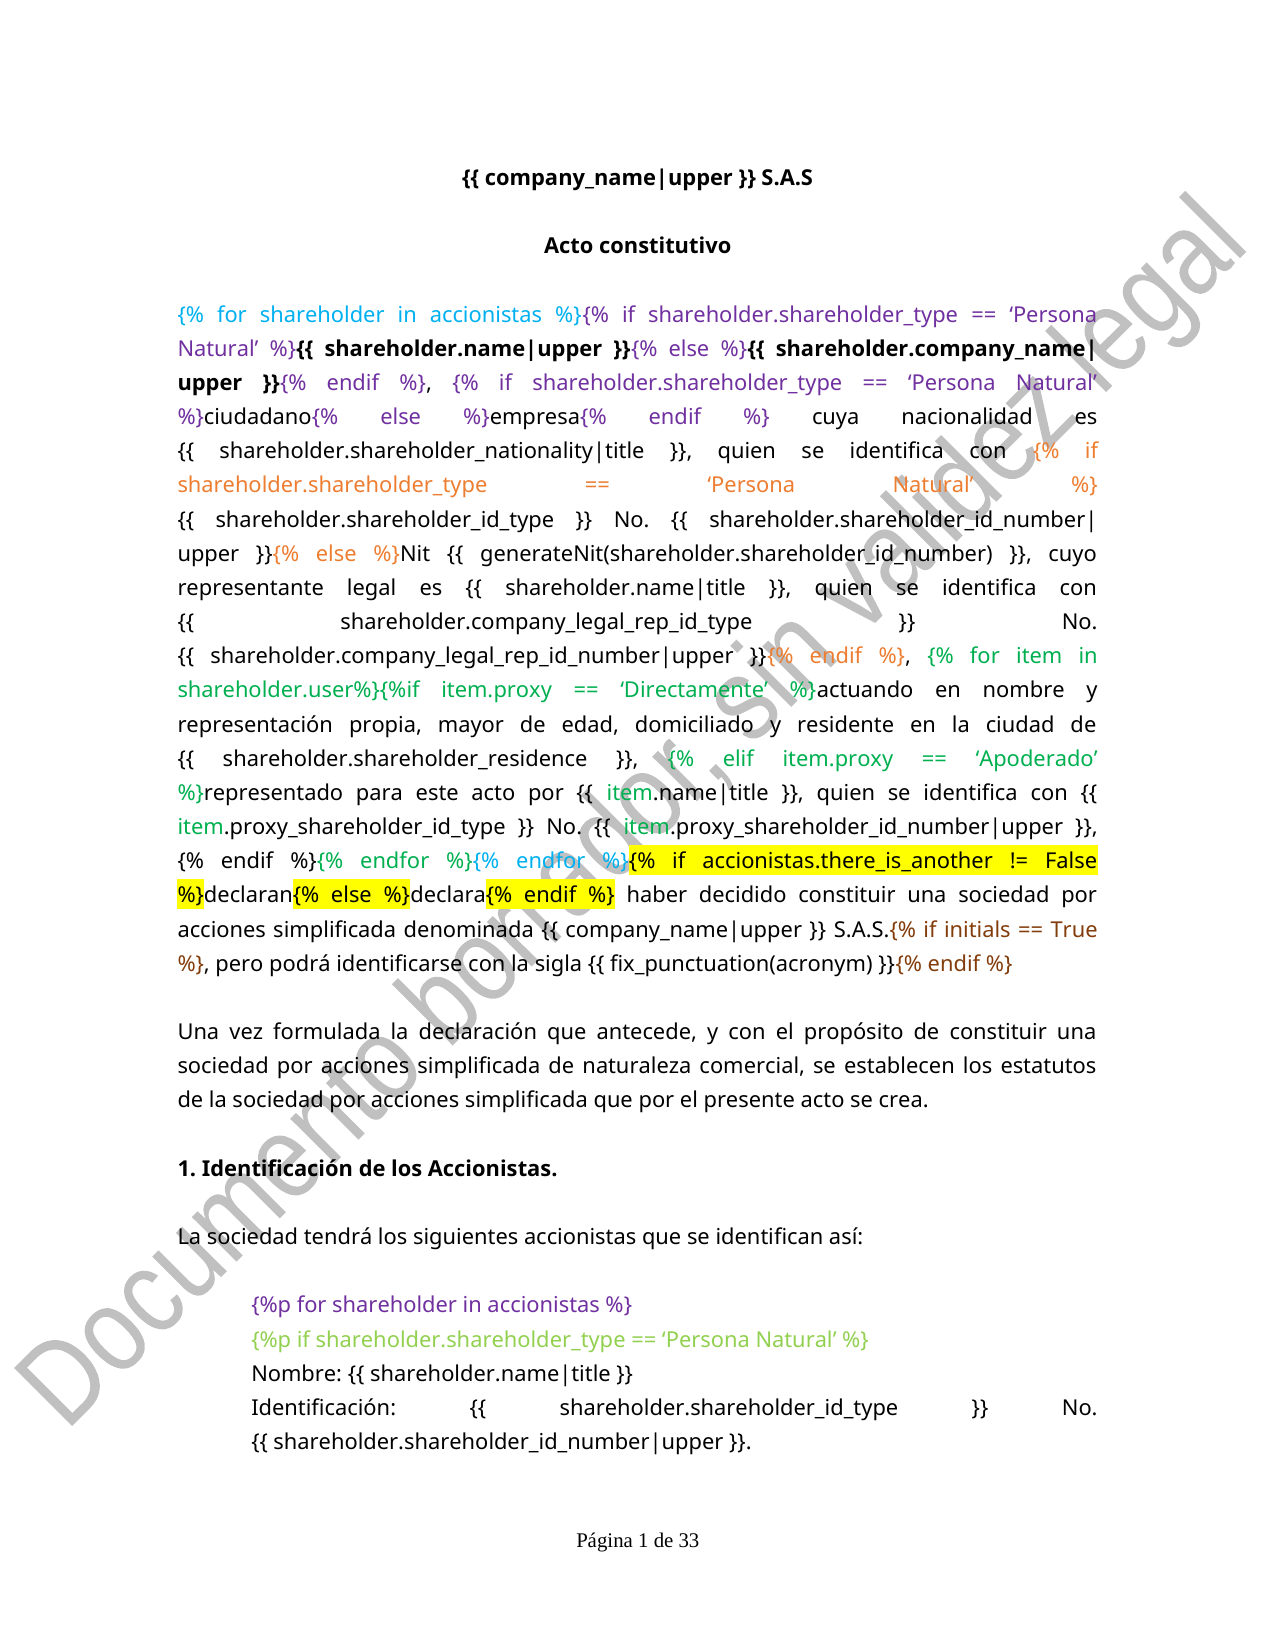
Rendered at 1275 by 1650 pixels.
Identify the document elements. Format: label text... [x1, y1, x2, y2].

text 1. Identificación de los Accionistas. [177, 1153, 1098, 1182]
text Identificación: {{ shareholder.shareholder_id_type }} No. {{ shareholder.shareholder_id_number|upper }}. [251, 1392, 1098, 1456]
text {%p for shareholder in accionistas %} [251, 1289, 1098, 1319]
text {{ company_name|upper }} S.A.S [177, 162, 1098, 192]
text Acto constitutivo [177, 230, 1098, 260]
text Nombre: {{ shareholder.name|title }} [251, 1358, 1098, 1387]
text {% for shareholder in accionistas %}{% if shareholder.shareholder_type == ‘Persona Natural’ %}{{ shareholder.name|upper }}{% else %}{{ shareholder.company_name|upper }}{% endif %}, {% if shareholder.shareholder_type == ‘Persona Natural’ %}ciudadano{% else %}empresa{% endif %} cuya nacionalidad es {{ shareholder.shareholder_nationality|title }}, quien se identifica con {% if shareholder.shareholder_type == ‘Persona Natural’ %}{{ shareholder.shareholder_id_type }} No. {{ shareholder.shareholder_id_number|upper }}{% else %}Nit {{ generateNit(shareholder.shareholder_id_number) }}, cuyo representante legal es {{ shareholder.name|title }}, quien se identifica con {{ shareholder.company_legal_rep_id_type }} No. {{ shareholder.company_legal_rep_id_number|upper }}{% endif %}, {% for item in shareholder.user%}{%if item.proxy == ‘Directamente’ %}actuando en nombre y representación propia, mayor de edad, domiciliado y residente en la ciudad de {{ shareholder.shareholder_residence }}, {% elif item.proxy == ‘Apoderado’ %}representado para este acto por {{ item.name|title }}, quien se identifica con {{ item.proxy_shareholder_id_type }} No. {{ item.proxy_shareholder_id_number|upper }}, {% endif %}{% endfor %}{% endfor %}{% if accionistas.there_is_another != False %}declaran{% else %}declara{% endif %} haber decidido constituir una sociedad por acciones simplificada denominada {{ company_name|upper }} S.A.S.{% if initials == True %}, pero podrá identificarse con la sigla {{ fix_punctuation(acronym) }}{% endif %} [177, 298, 1098, 977]
text La sociedad tendrá los siguientes accionistas que se identifican así: [177, 1221, 1098, 1251]
text Una vez formulada la declaración que antecede, y con el propósito de constituir una sociedad por acciones simplificada de naturaleza comercial, se establecen los estatutos de la sociedad por acciones simplificada que por el presente acto se crea. [177, 1016, 1098, 1114]
text {%p if shareholder.shareholder_type == ‘Persona Natural’ %} [251, 1323, 1098, 1353]
